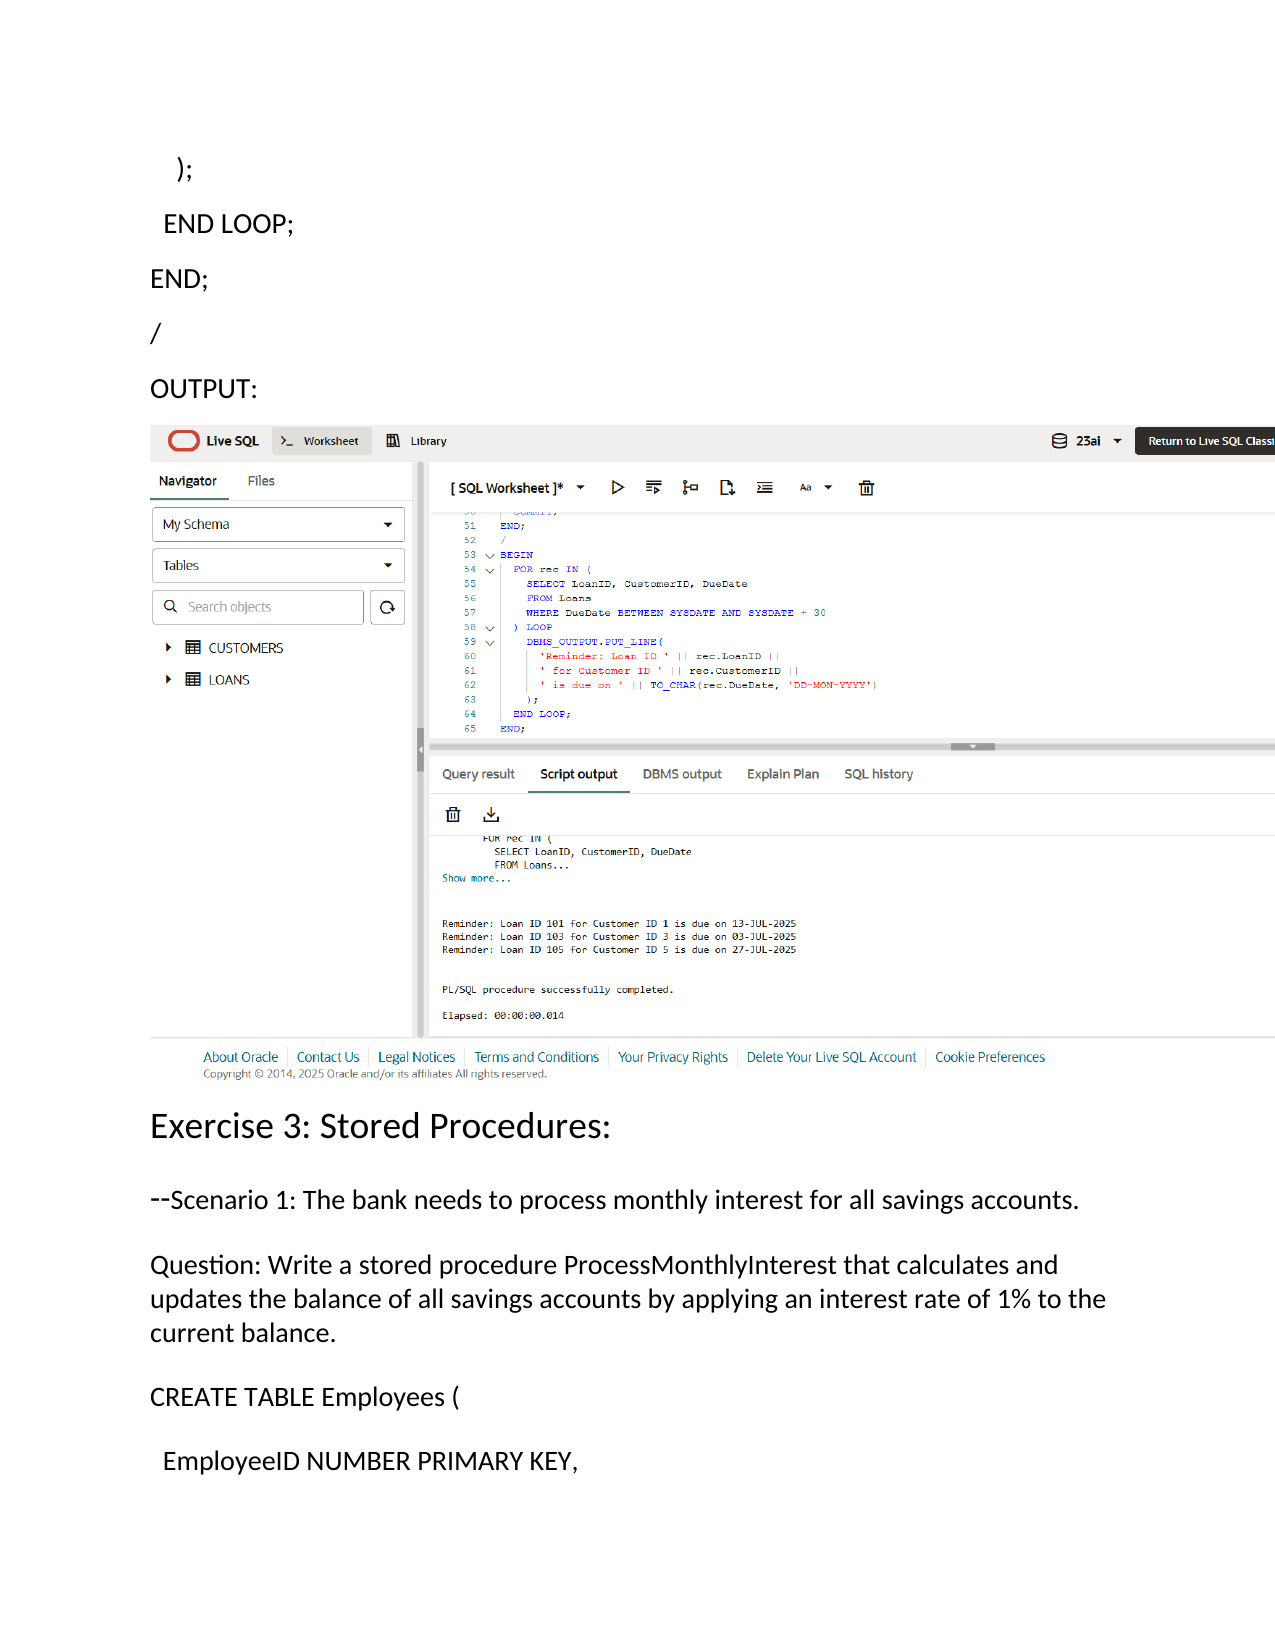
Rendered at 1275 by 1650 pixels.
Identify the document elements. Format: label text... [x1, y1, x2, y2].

text / [150, 315, 1125, 351]
text Exercise 3: Stored Procedures: [150, 1102, 1125, 1148]
text OUTPUT: [150, 370, 1125, 406]
text CREATE TABLE Employees ( [150, 1379, 1125, 1413]
text END LOOP; [150, 205, 1125, 241]
text Question: Write a stored procedure ProcessMonthlyInterest that calculates and updates the balance of all savings accounts by applying an interest rate of 1% to the current balance. [150, 1247, 1125, 1350]
text ); [150, 150, 1125, 186]
text --Scenario 1: The bank needs to process monthly interest for all savings accounts. [150, 1177, 1125, 1218]
picture [150, 425, 1275, 1083]
text END; [150, 260, 1125, 296]
text EmployeeID NUMBER PRIMARY KEY, [150, 1443, 1125, 1477]
